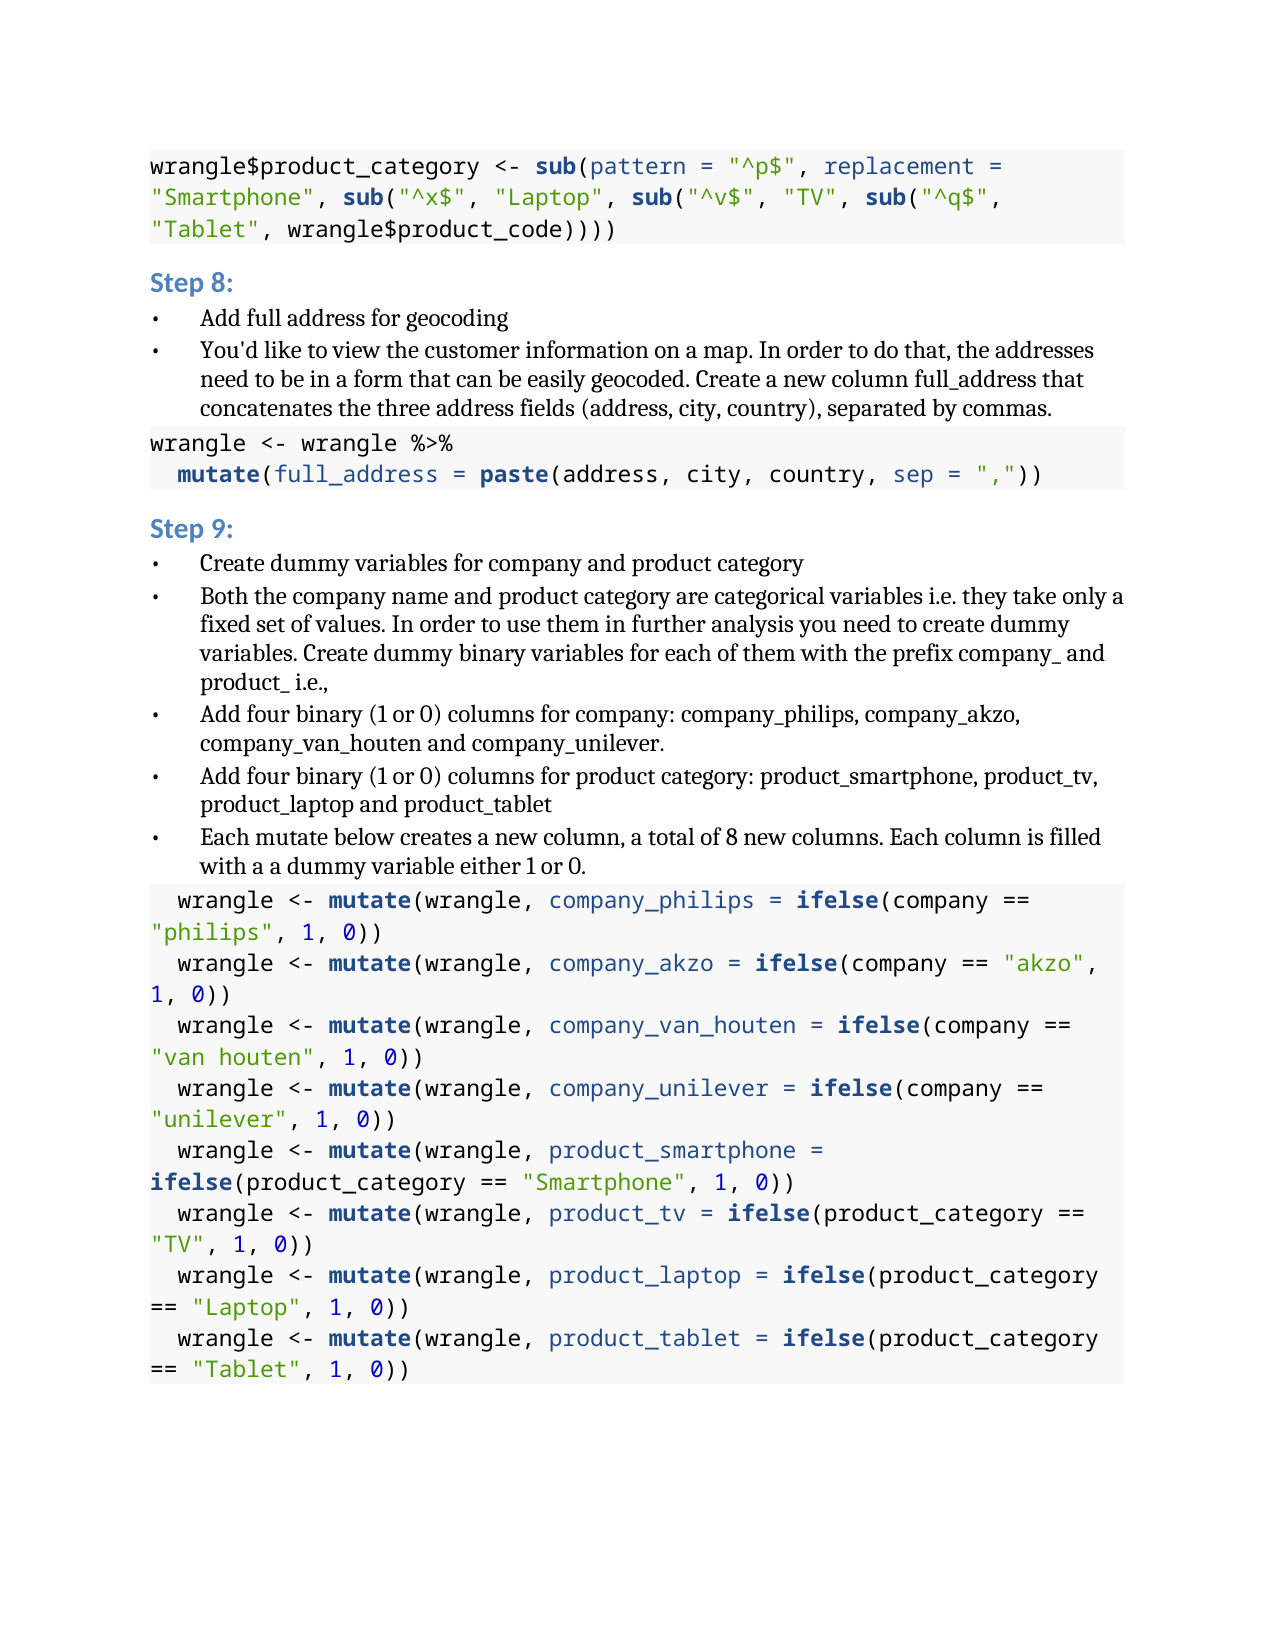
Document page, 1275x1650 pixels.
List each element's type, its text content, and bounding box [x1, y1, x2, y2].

list Both the company name and product category are categorical variables i.e. they take only a fixed set of values. In order to use them in further analysis you need to create dummy variables. Create dummy binary variables for each of them with the prefix company_ and product_ i.e., [150, 582, 1125, 697]
subtitle Step 8: [150, 264, 1125, 300]
list Add four binary (1 or 0) columns for product category: product_smartphone, product_tv, product_laptop and product_tablet [150, 762, 1125, 819]
text wrangle <- wrangle %>% mutate(full_address = paste(address, city, country, sep = ",")) [452, 426, 1125, 489]
list Add full address for geocoding [150, 304, 1125, 333]
subtitle Step 9: [150, 510, 1125, 545]
list Create dummy variables for company and product category [150, 549, 1125, 578]
list Each mutate below creates a new column, a total of 8 new columns. Each column is filled with a a dummy variable either 1 or 0. [150, 823, 1125, 880]
list Add four binary (1 or 0) columns for company: company_philips, company_akzo, company_van_houten and company_unilever. [150, 700, 1125, 758]
list You'd like to view the customer information on a map. In order to do that, the addresses need to be in a form that can be easily geocoded. Create a new column full_address that concatenates the three address fields (address, city, country), separated by commas. [150, 336, 1125, 423]
text wrangle$product_category <- sub(pattern = "^p$", replacement = "Smartphone", sub("^x$", "Laptop", sub("^v$", "TV", sub("^q$", "Tablet", wrangle$product_code)))) [150, 150, 1125, 244]
text wrangle <- mutate(wrangle, company_philips = ifelse(company == "philips", 1, 0)) wrangle <- mutate(wrangle, company_akzo = ifelse(company == "akzo", 1, 0)) wrangle <- mutate(wrangle, company_van_houten = ifelse(company == "van houten", 1, 0)) wrangle <- mutate(wrangle, company_unilever = ifelse(company == "unilever", 1, 0)) wrangle <- mutate(wrangle, product_smartphone = ifelse(product_category == "Smartphone", 1, 0)) wrangle <- mutate(wrangle, product_tv = ifelse(product_category == "TV", 1, 0)) wrangle <- mutate(wrangle, product_laptop = ifelse(product_category == "Laptop", 1, 0)) wrangle <- mutate(wrangle, product_tablet = ifelse(product_category == "Tablet", 1, 0)) [232, 884, 1125, 1384]
